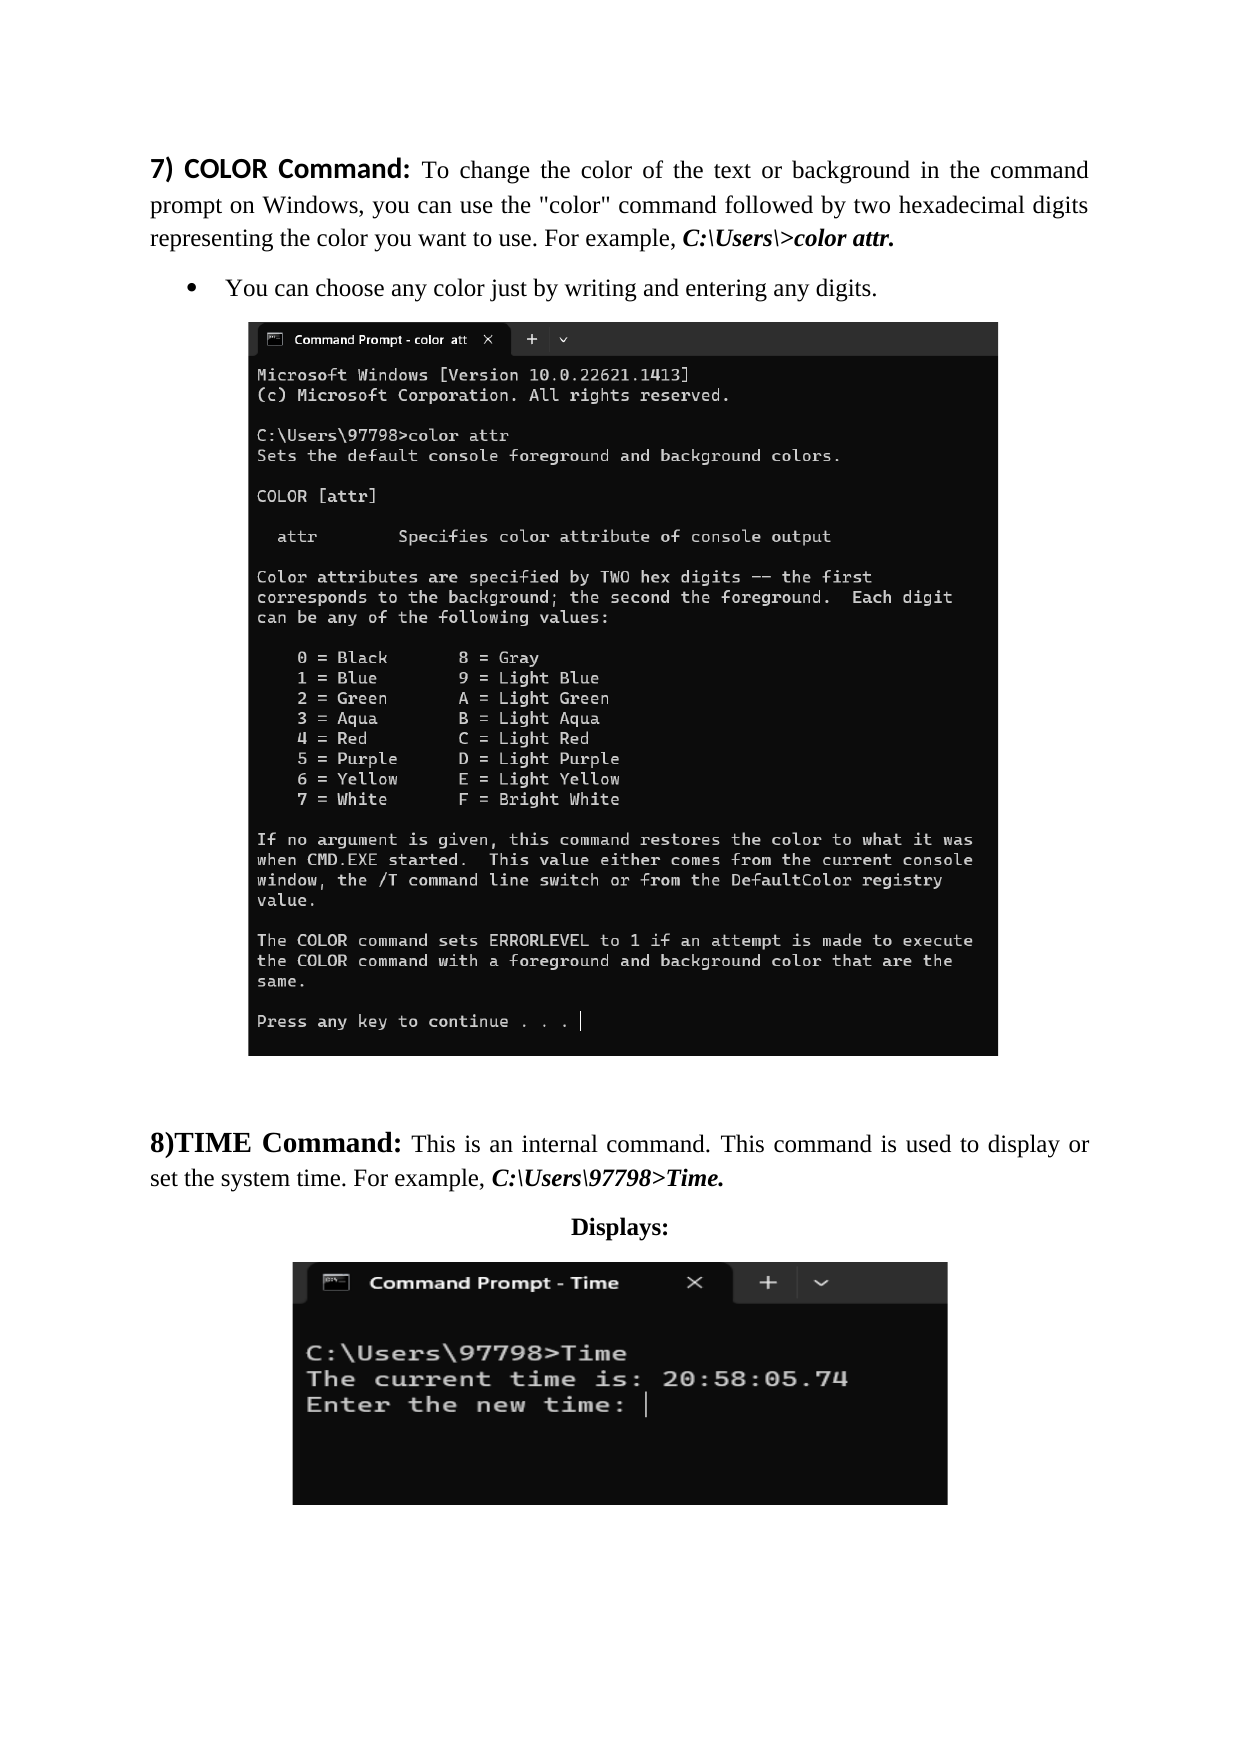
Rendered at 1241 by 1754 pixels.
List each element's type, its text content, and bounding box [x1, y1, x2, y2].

text 8)TIME Command: This is an internal command. This command is used to display or set the system time. For example, C:\Users\97798>Time. [150, 1125, 1090, 1191]
text Displays: [150, 1212, 1090, 1241]
list You can choose any color just by writing and entering any digits. [187, 273, 1090, 301]
text 7) COLOR Command: To change the color of the text or background in the command prompt on Windows, you can use the "color" command followed by two hexadecimal digits representing the color you want to use. For example, C:\Users\>color attr. [150, 150, 1090, 252]
